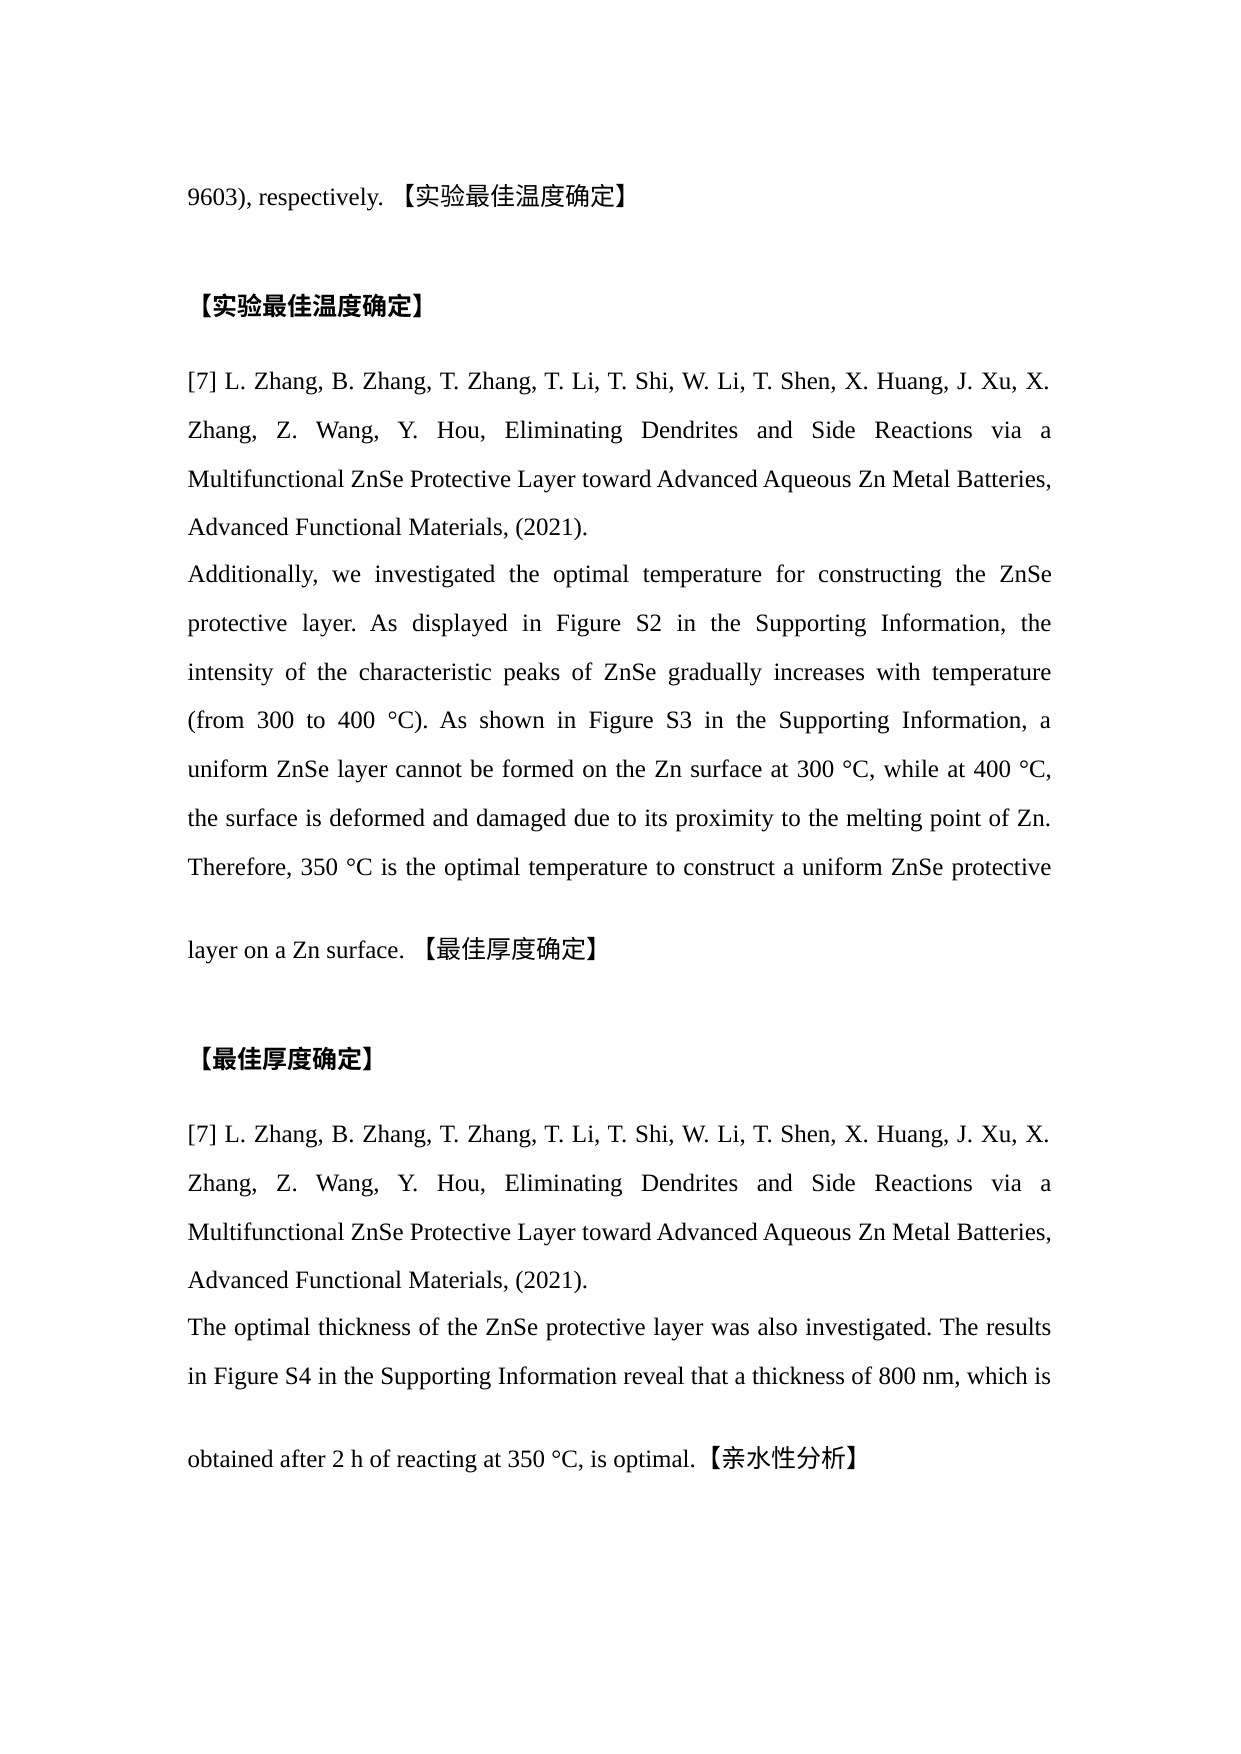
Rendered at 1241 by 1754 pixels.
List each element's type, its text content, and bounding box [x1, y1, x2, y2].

subtitle 【实验最佳温度确定】 [187, 272, 1053, 337]
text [187, 162, 1053, 227]
subtitle 【最佳厚度确定】 [187, 1025, 1053, 1090]
text The optimal thickness of the ZnSe protective layer was also investigated. The results in Figure S4 in the Supporting Information reveal that a thickness of 800 nm, which is obtained after 2 h of reacting at 350 °C, is optimal.【亲水性分析】 [187, 1310, 1053, 1489]
text Additionally, we investigated the optimal temperature for constructing the ZnSe protective layer. As displayed in Figure S2 in the Supporting Information, the intensity of the characteristic peaks of ZnSe gradually increases with temperature (from 300 to 400 °C). As shown in Figure S3 in the Supporting Information, a uniform ZnSe layer cannot be formed on the Zn surface at 300 °C, while at 400 °C, the surface is deformed and damaged due to its proximity to the melting point of Zn. Therefore, 350 °C is the optimal temperature to construct a uniform ZnSe protective layer on a Zn surface. 【最佳厚度确定】 [187, 557, 1053, 980]
